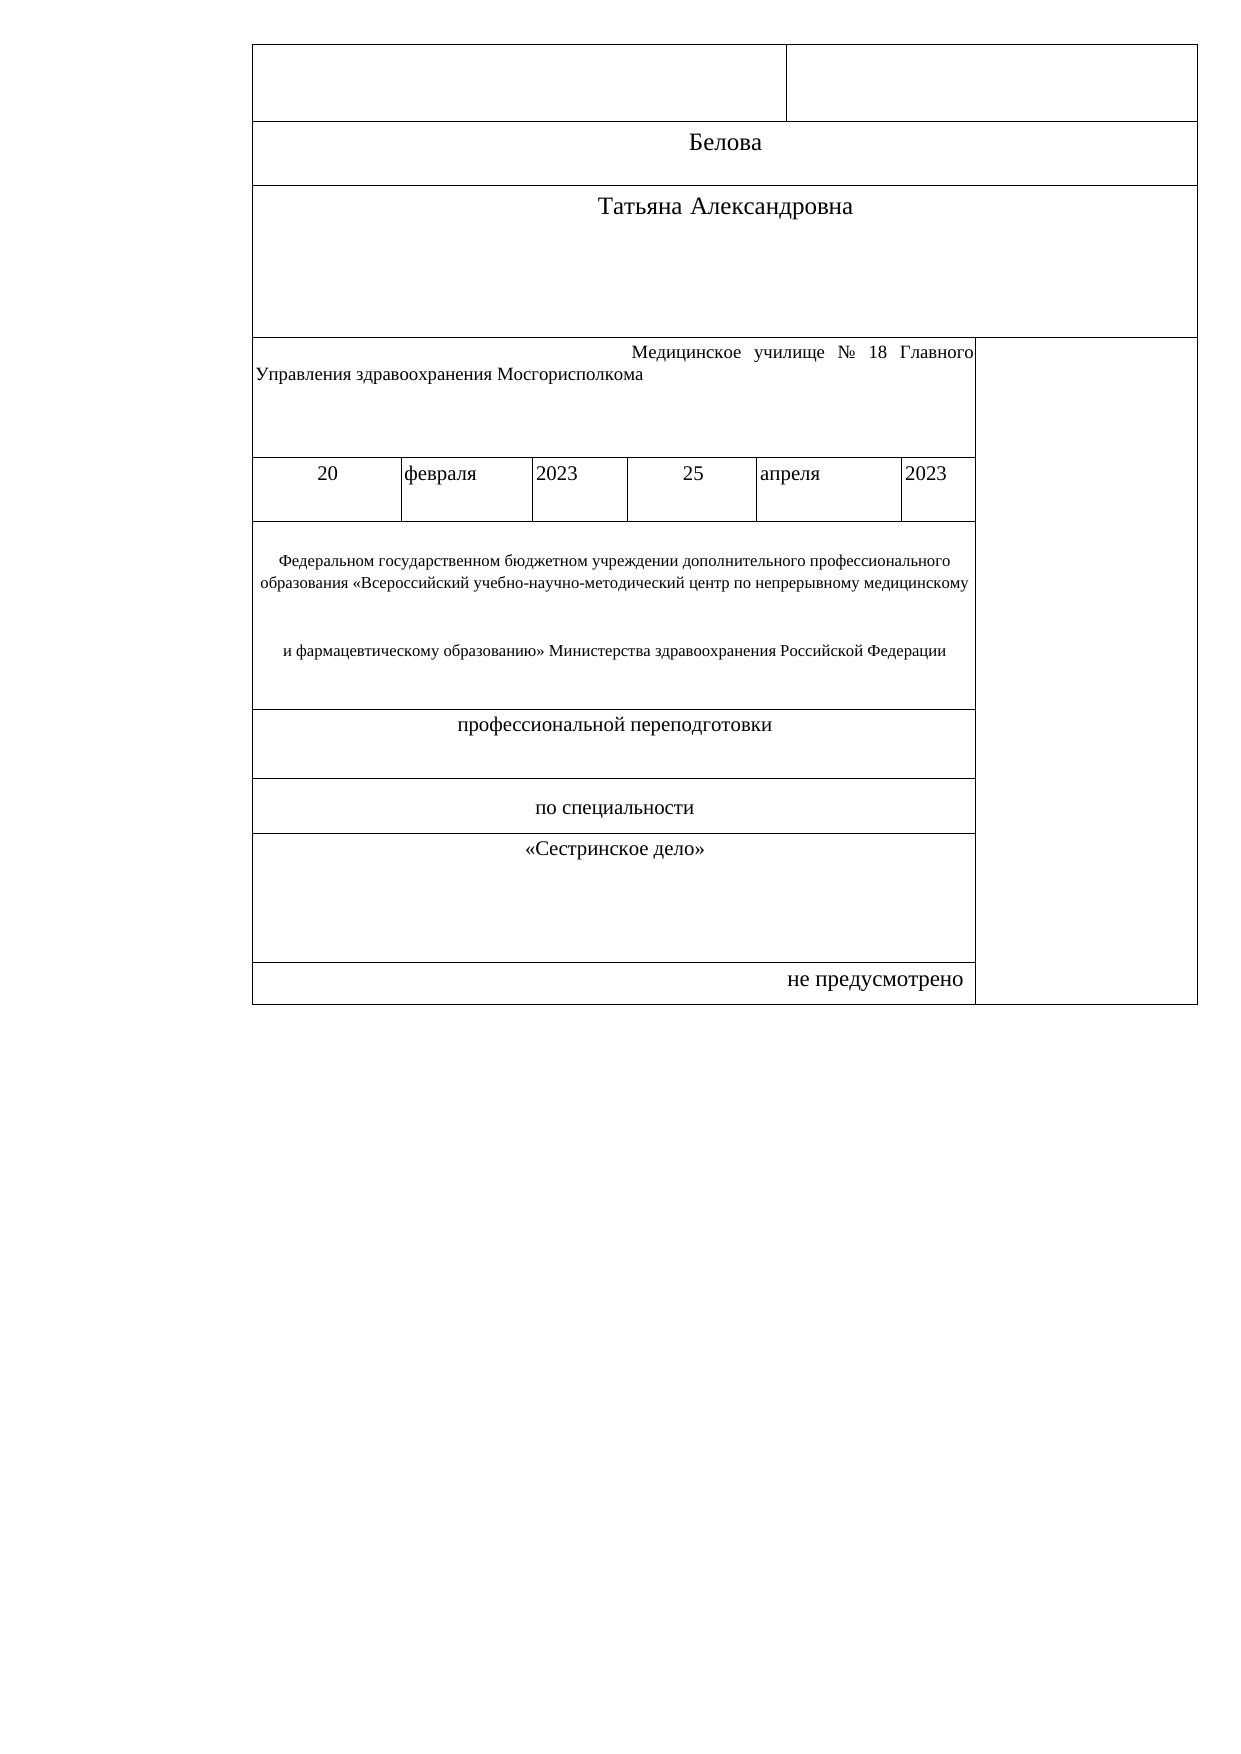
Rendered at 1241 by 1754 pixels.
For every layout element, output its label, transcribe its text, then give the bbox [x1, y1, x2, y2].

table_header [253, 45, 786, 121]
table_cell Федеральном государственном бюджетном учреждении дополнительного профессионального образования «Всероссийский учебно-научно-методический центр по непрерывному медицинскому и фармацевтическому образованию» Министерства здравоохранения Российской Федерации [253, 522, 975, 709]
table_cell Татьяна Александровна [253, 186, 1197, 337]
table_cell профессиональной переподготовки [253, 710, 975, 777]
table_cell 2023 [902, 458, 975, 521]
table_cell Медицинское училище № 18 Главного Управления здравоохранения Мосгорисполкома [253, 338, 975, 457]
table_cell 2023 [533, 458, 627, 521]
table_header [787, 45, 1197, 121]
table_cell [976, 338, 1197, 1003]
table_cell по специальности [253, 779, 975, 832]
table_cell Белова [253, 122, 1197, 185]
table_cell 20 [253, 458, 401, 521]
table_cell апреля [757, 458, 901, 521]
table_cell февраля [402, 458, 532, 521]
table_cell «Сестринское дело» [253, 834, 975, 962]
table_cell не предусмотрено [253, 963, 975, 1003]
table_cell 25 [628, 458, 756, 521]
